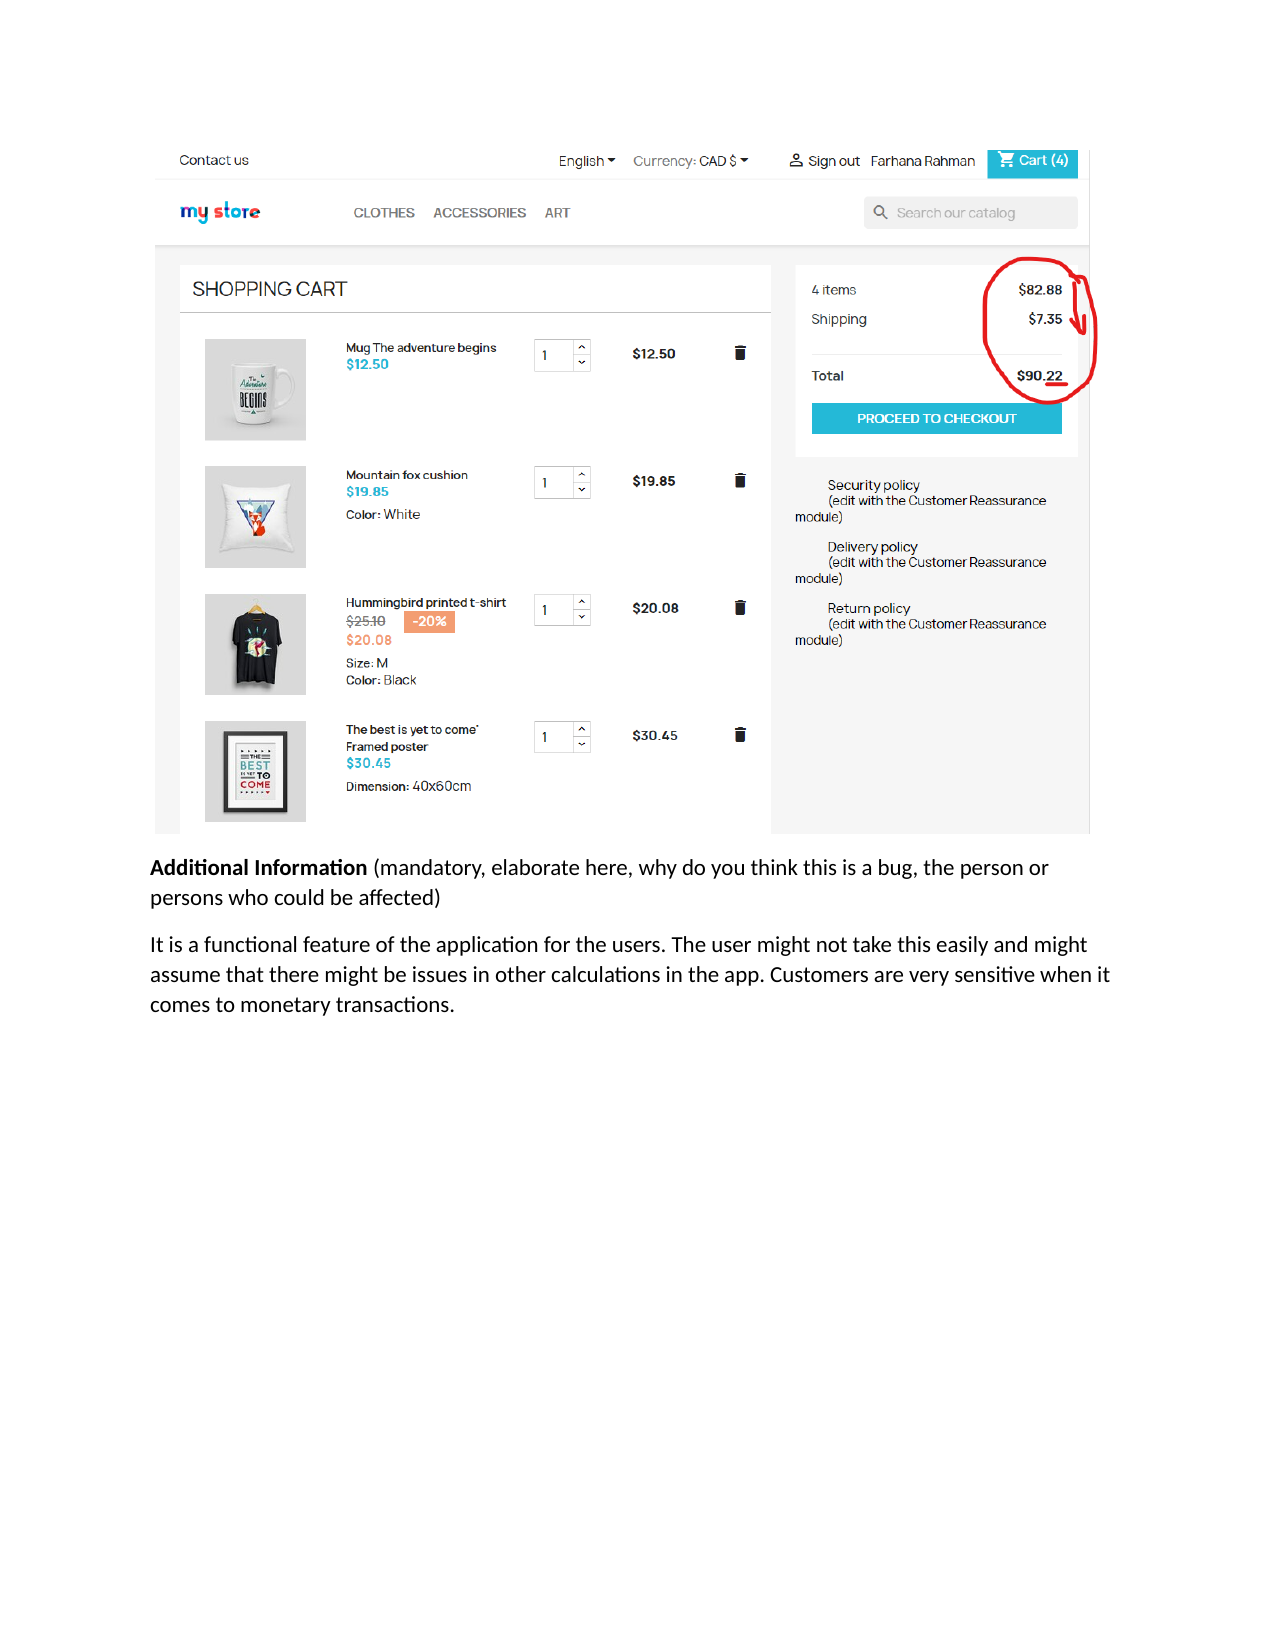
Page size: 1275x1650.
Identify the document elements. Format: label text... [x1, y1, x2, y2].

picture [155, 150, 1098, 834]
text It is a functional feature of the application for the users. The user might not take this easily and might assume that there might be issues in other calculations in the app. Customers are very sensitive when it comes to monetary transactions. [150, 930, 1125, 1018]
text Additional Information (mandatory, elaborate here, why do you think this is a bug, the person or persons who could be affected) [150, 853, 1125, 911]
